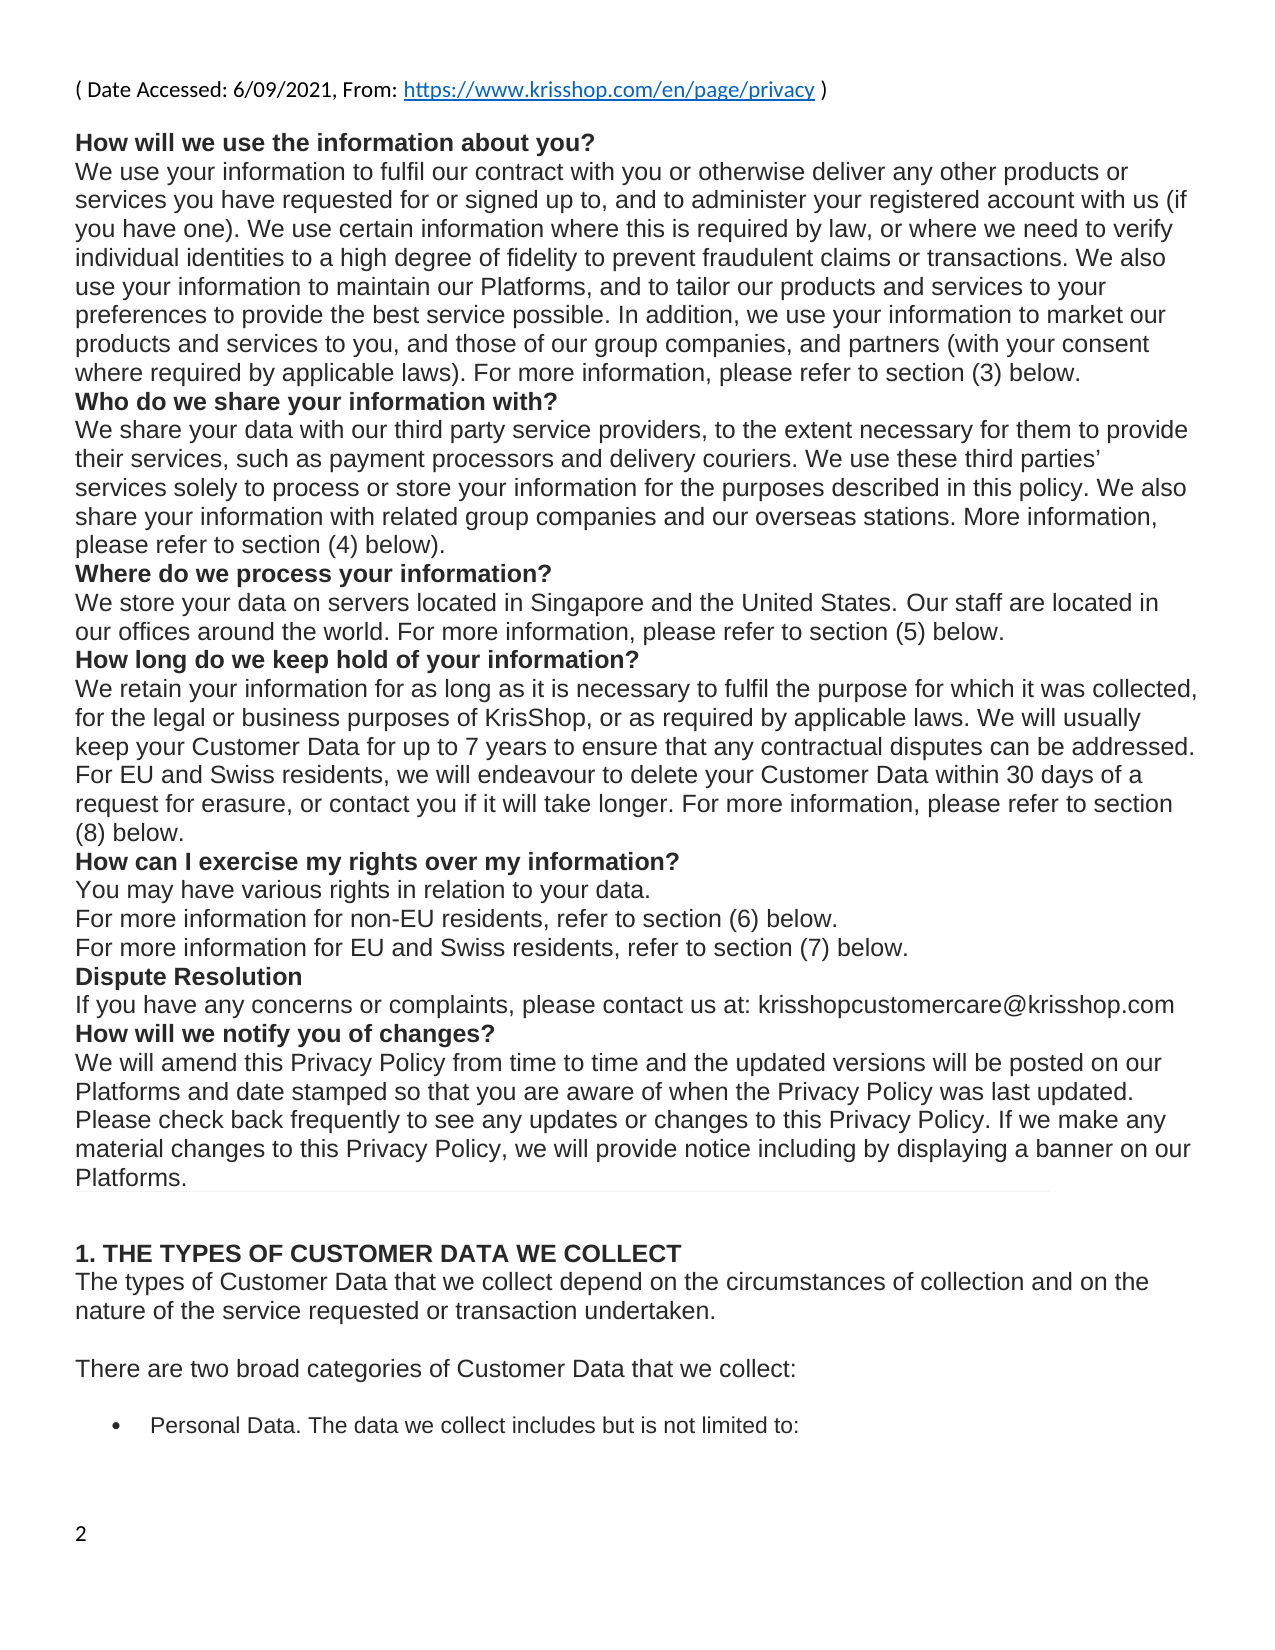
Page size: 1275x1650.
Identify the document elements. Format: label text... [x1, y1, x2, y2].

text How can I exercise my rights over my information? You may have various rights in relation to your data. For more information for non-EU residents, refer to section (6) below. For more information for EU and Swiss residents, refer to section (7) below. [75, 847, 1200, 962]
text How will we notify you of changes? We will amend this Privacy Policy from time to time and the updated versions will be posted on our Platforms and date stamped so that you are aware of when the Privacy Policy was last updated. Please check back frequently to see any updates or changes to this Privacy Policy. If we make any material changes to this Privacy Policy, we will provide notice including by displaying a banner on our Platforms. [75, 1019, 1200, 1192]
text There are two broad categories of Customer Data that we collect: [75, 1354, 1200, 1383]
text How will we use the information about you? We use your information to fulfil our contract with you or otherwise deliver any other products or services you have requested for or signed up to, and to administer your registered account with us (if you have one). We use certain information where this is required by law, or where we need to verify individual identities to a high degree of fidelity to prevent fraudulent claims or transactions. We also use your information to maintain our Platforms, and to tailor our products and services to your preferences to provide the best service possible. In addition, we use your information to market our products and services to you, and those of our group companies, and partners (with your consent where required by applicable laws). For more information, please refer to section (3) below. [75, 128, 1200, 387]
text How long do we keep hold of your information? We retain your information for as long as it is necessary to fulfil the purpose for which it was collected, for the legal or business purposes of KrisShop, or as required by applicable laws. We will usually keep your Customer Data for up to 7 years to ensure that any contractual disputes can be addressed. For EU and Swiss residents, we will endeavour to delete your Customer Data within 30 days of a request for erasure, or contact you if it will take longer. For more information, please refer to section (8) below. [75, 646, 1200, 847]
text Who do we share your information with? We share your data with our third party service providers, to the extent necessary for them to provide their services, such as payment processors and delivery couriers. We use these third parties’ services solely to process or store your information for the purposes described in this policy. We also share your information with related group companies and our overseas stations. More information, please refer to section (4) below). [75, 387, 1200, 559]
text 1. THE TYPES OF CUSTOMER DATA WE COLLECT The types of Customer Data that we collect depend on the circumstances of collection and on the nature of the service requested or transaction undertaken. [75, 1239, 1200, 1325]
text Dispute Resolution If you have any concerns or complaints, please contact us at: krisshopcustomercare@krisshop.com [75, 962, 1200, 1019]
list Personal Data. The data we collect includes but is not limited to: [112, 1412, 1200, 1438]
text Where do we process your information? We store your data on servers located in Singapore and the United States. Our staff are located in our offices around the world. For more information, please refer to section (5) below. [75, 559, 1200, 646]
